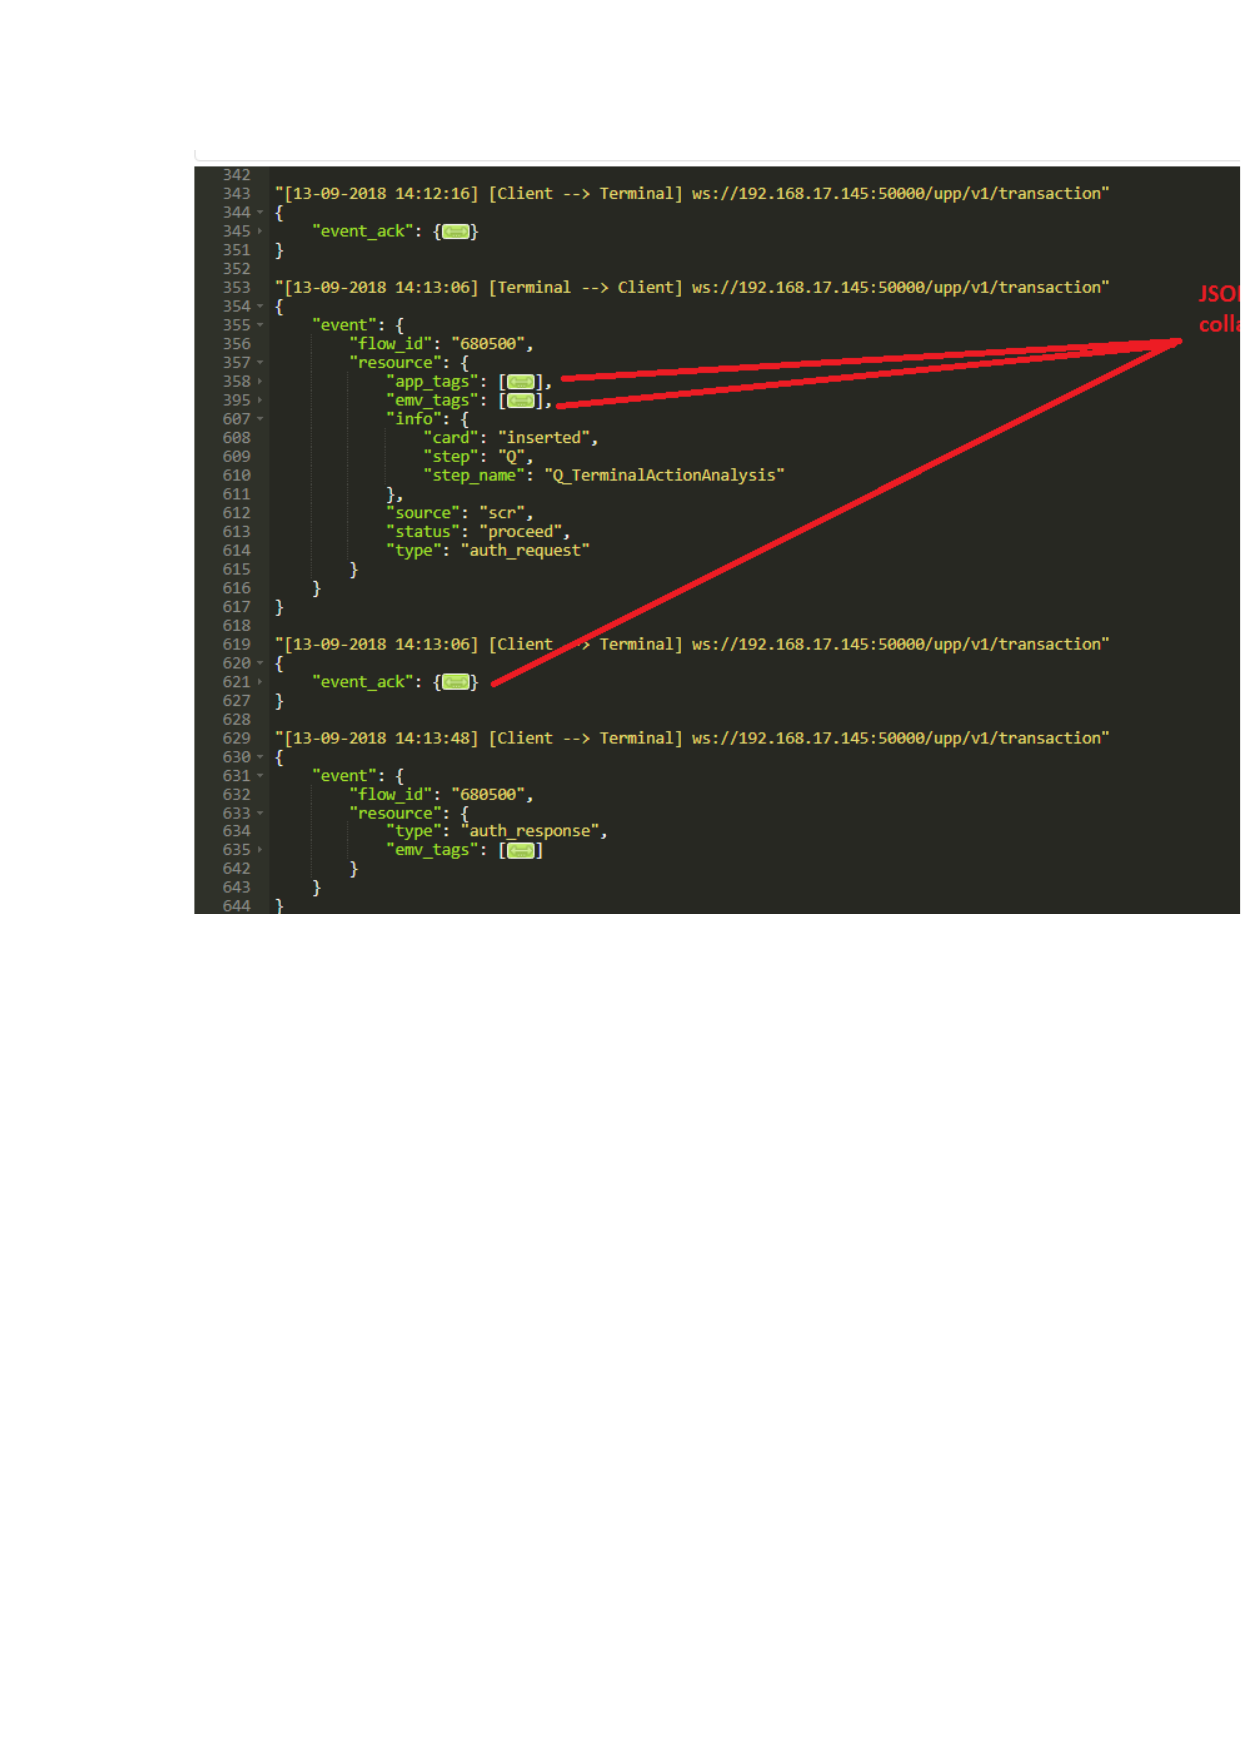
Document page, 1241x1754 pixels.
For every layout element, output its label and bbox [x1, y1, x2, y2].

picture [187, 150, 1241, 914]
